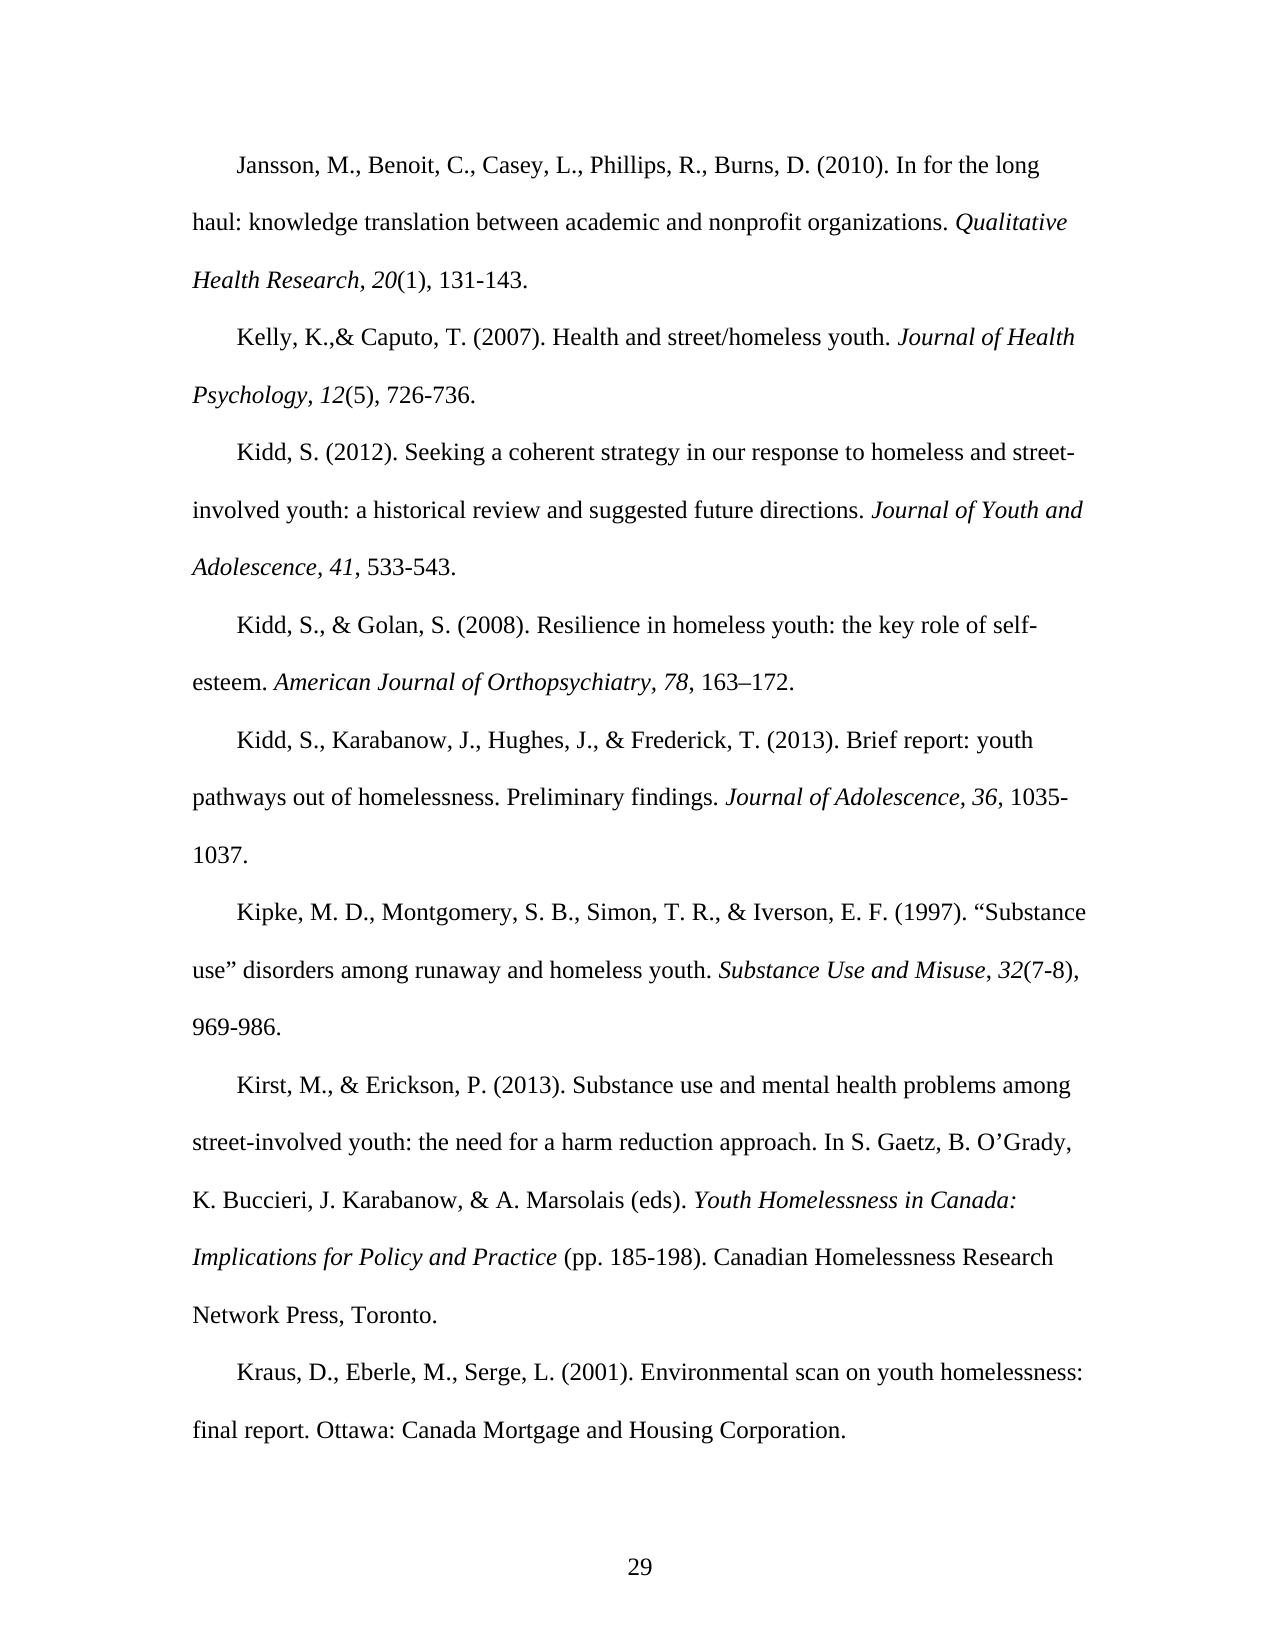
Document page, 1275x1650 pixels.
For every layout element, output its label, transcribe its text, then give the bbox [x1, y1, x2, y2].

text Kidd, S., Karabanow, J., Hughes, J., & Frederick, T. (2013). Brief report: youth pathways out of homelessness. Preliminary findings. Journal of Adolescence, 36, 1035-1037. [192, 725, 1087, 869]
text Kelly, K.,& Caputo, T. (2007). Health and street/homeless youth. Journal of Health Psychology, 12(5), 726-736. [192, 322, 1087, 409]
text Kidd, S. (2012). Seeking a coherent strategy in our response to homeless and street-involved youth: a historical review and suggested future directions. Journal of Youth and Adolescence, 41, 533-543. [192, 437, 1087, 581]
text Kirst, M., & Erickson, P. (2013). Substance use and mental health problems among street-involved youth: the need for a harm reduction approach. In S. Gaetz, B. O’Grady, K. Buccieri, J. Karabanow, & A. Marsolais (eds). Youth Homelessness in Canada: Implications for Policy and Practice (pp. 185-198). Canadian Homelessness Research Network Press, Toronto. [192, 1070, 1087, 1329]
text Kidd, S., & Golan, S. (2008). Resilience in homeless youth: the key role of self-esteem. American Journal of Orthopsychiatry, 78, 163–172. [192, 610, 1087, 696]
text Kraus, D., Eberle, M., Serge, L. (2001). Environmental scan on youth homelessness: final report. Ottawa: Canada Mortgage and Housing Corporation. [192, 1357, 1087, 1444]
text Kipke, M. D., Montgomery, S. B., Simon, T. R., & Iverson, E. F. (1997). “Substance use” disorders among runaway and homeless youth. Substance Use and Misuse, 32(7-8), 969-986. [192, 897, 1087, 1041]
text Jansson, M., Benoit, C., Casey, L., Phillips, R., Burns, D. (2010). In for the long haul: knowledge translation between academic and nonprofit organizations. Qualitative Health Research, 20(1), 131-143. [192, 150, 1087, 294]
